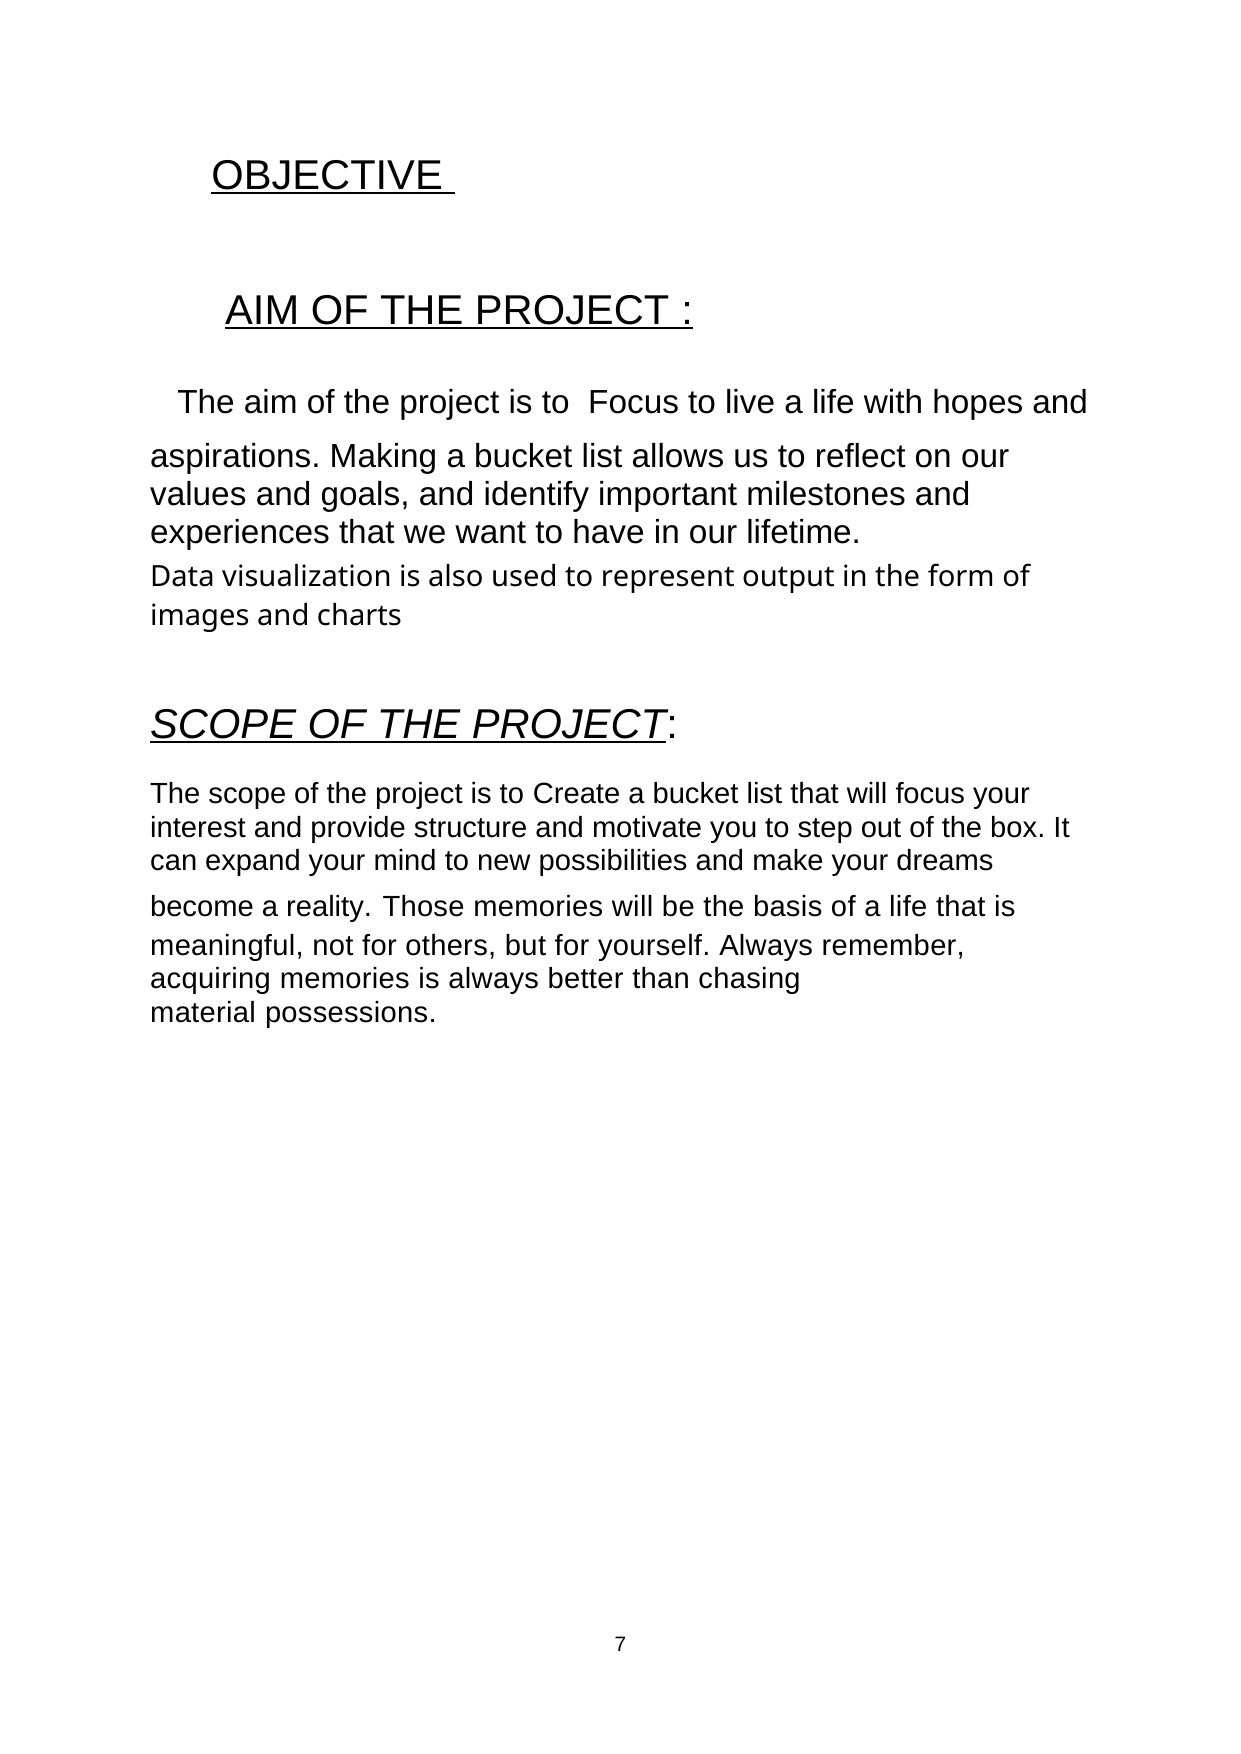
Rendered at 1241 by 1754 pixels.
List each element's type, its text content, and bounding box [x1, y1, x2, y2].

text The scope of the project is to Create a bucket list that will focus your interest and provide structure and motivate you to step out of the box. It can expand your mind to new possibilities and make your dreams become a reality. Those memories will be the basis of a life that is meaningful, not for others, but for yourself. Always remember, acquiring memories is always better than chasing material possessions. [150, 776, 1090, 1028]
text The aim of the project is to Focus to live a life with hopes and aspirations. Making a bucket list allows us to reflect on our values and goals, and identify important milestones and experiences that we want to have in our lifetime. [150, 333, 1090, 551]
text OBJECTIVE [150, 151, 1090, 198]
text AIM OF THE PROJECT : [150, 286, 1090, 333]
text ​Data visualization is also used to represent output in the form of images and charts​ [150, 551, 1090, 634]
text SCOPE OF THE PROJECT: [150, 699, 1090, 747]
